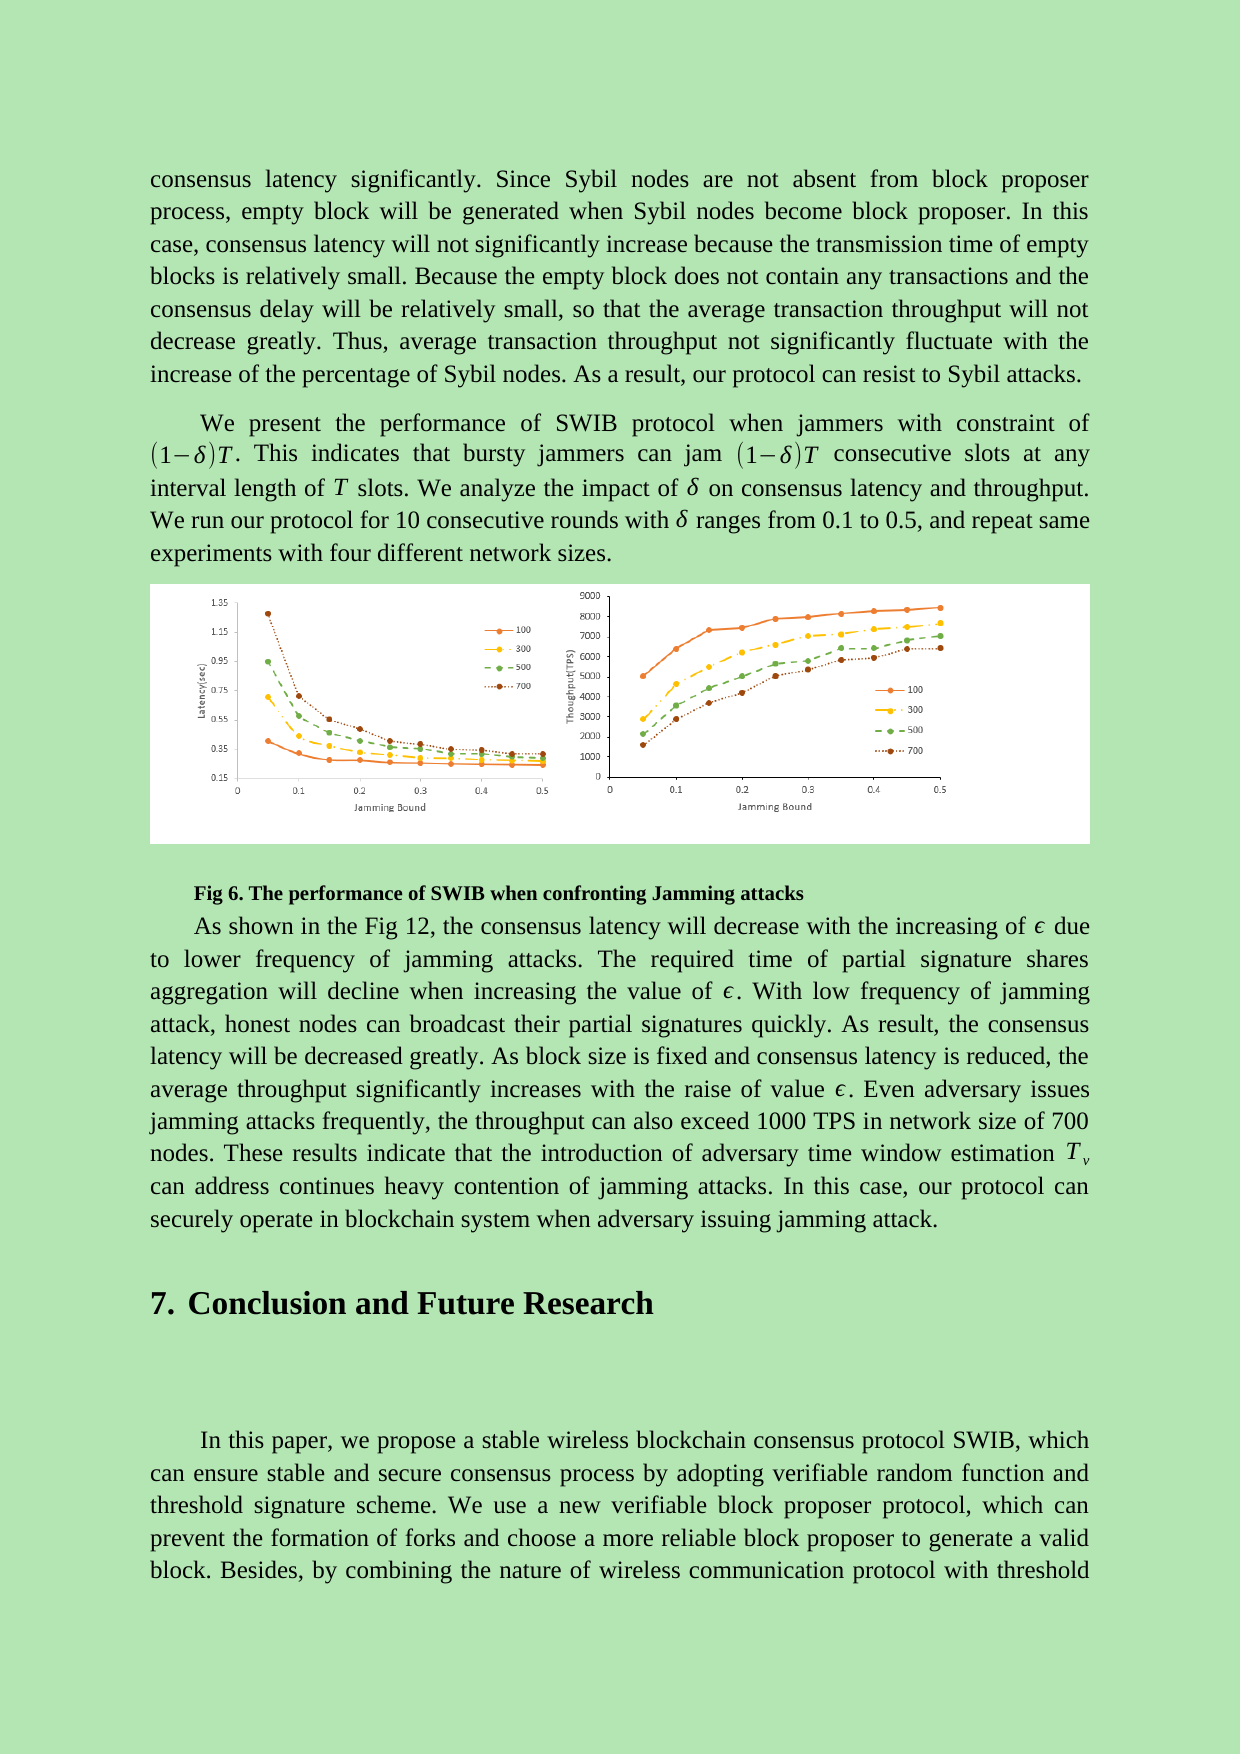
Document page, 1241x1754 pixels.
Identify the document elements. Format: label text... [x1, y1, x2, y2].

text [150, 1423, 1090, 1586]
text We present the performance of SWIB protocol when jammers with constraint of . This indicates that bursty jammers can jam consecutive slots at any interval length of slots. We analyze the impact of on consensus latency and throughput. We run our protocol for 10 consecutive rounds with ranges from 0.1 to 0.5, and repeat same experiments with four different network sizes. [150, 406, 1090, 568]
subtitle Conclusion and Future Research [150, 1270, 1090, 1335]
text As shown in the Fig 12, the consensus latency will decrease with the increasing of due to lower frequency of jamming attacks. The required time of partial signature shares aggregation will decline when increasing the value of . With low frequency of jamming attack, honest nodes can broadcast their partial signatures quickly. As result, the consensus latency will be decreased greatly. As block size is fixed and consensus latency is reduced, the average throughput significantly increases with the raise of value . Even adversary issues jamming attacks frequently, the throughput can also exceed 1000 TPS in network size of 700 nodes. These results indicate that the introduction of adversary time window estimation can address continues heavy contention of jamming attacks. In this case, our protocol can securely operate in blockchain system when adversary issuing jamming attack. [150, 909, 1090, 1234]
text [150, 162, 1090, 389]
picture [193, 584, 967, 821]
